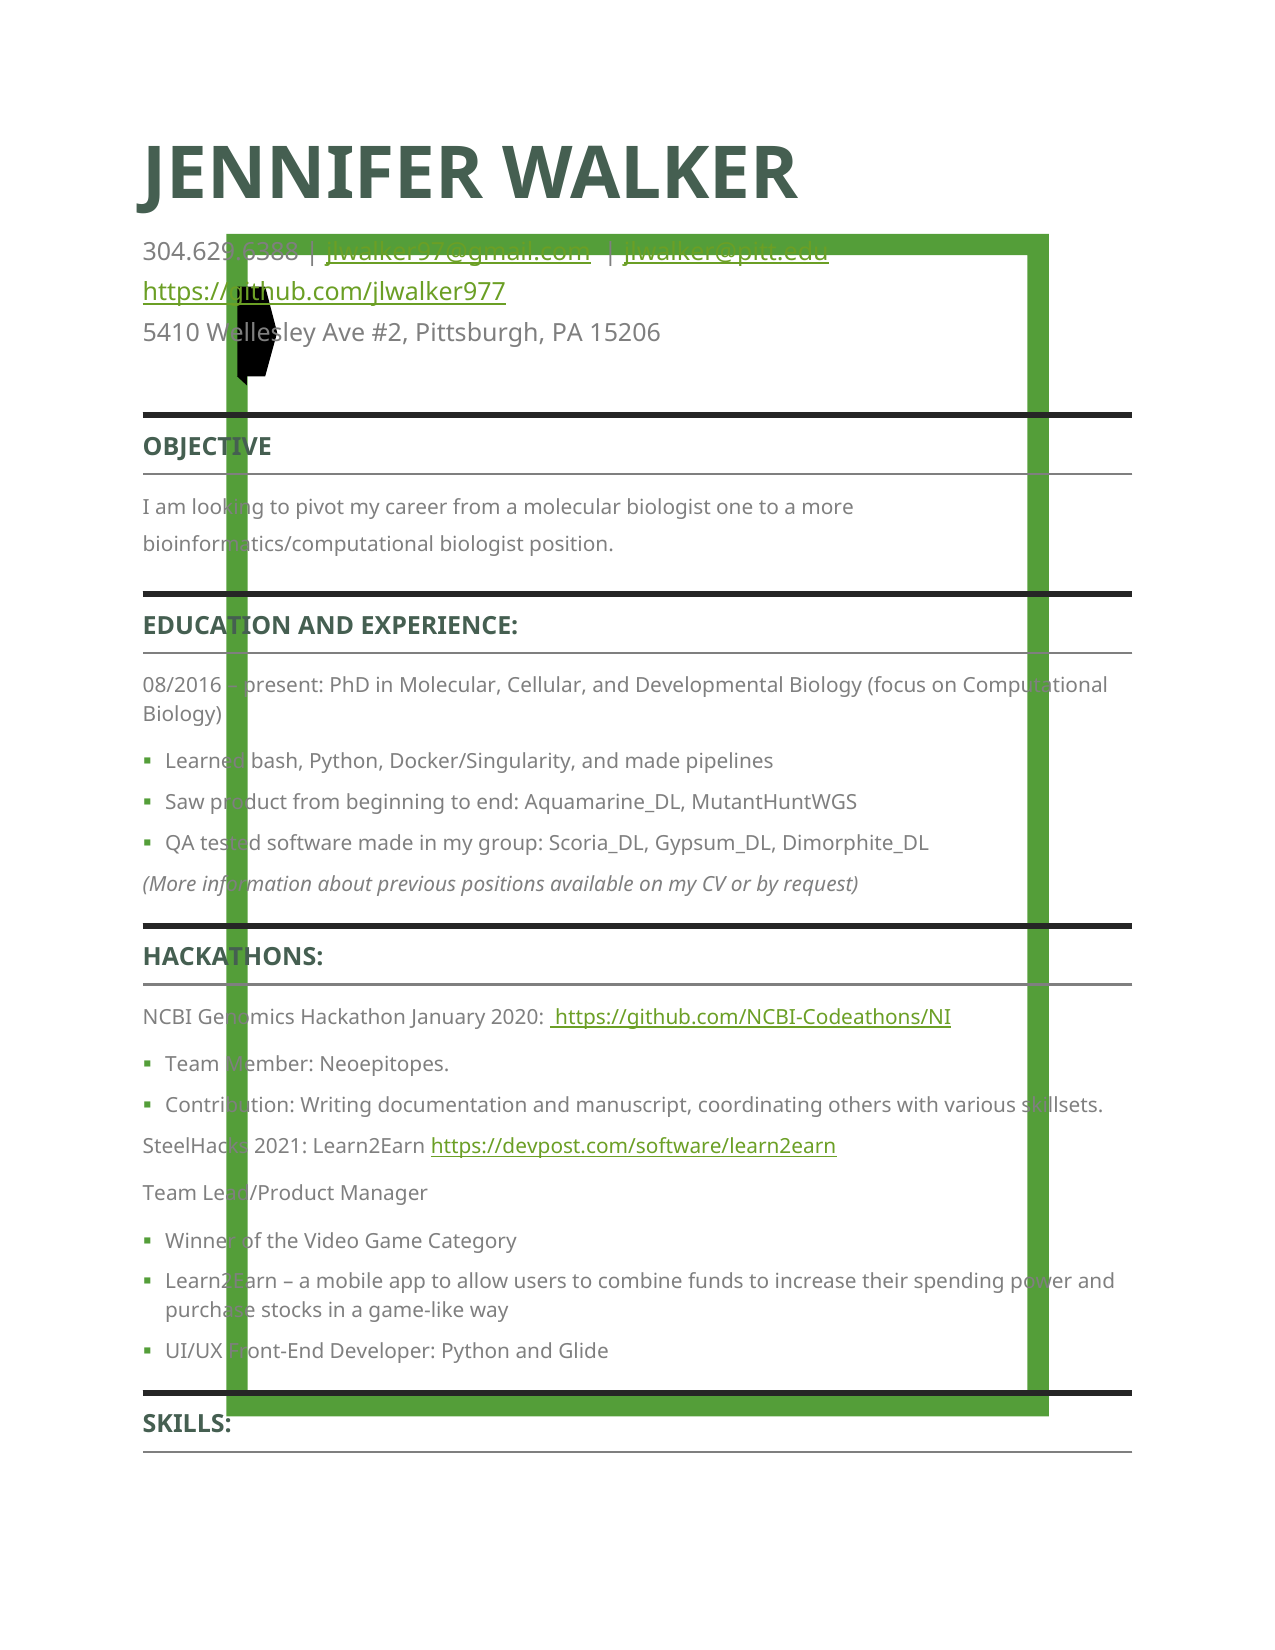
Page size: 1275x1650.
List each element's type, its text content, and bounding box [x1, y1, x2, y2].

list Team Member: Neoepitopes. [142, 1049, 1132, 1078]
list Learned bash, Python, Docker/Singularity, and made pipelines [142, 746, 1132, 774]
list Winner of the Video Game Category [142, 1226, 1132, 1254]
list Learn2Earn – a mobile app to allow users to combine funds to increase their spending power and purchase stocks in a game-like way [142, 1267, 1132, 1323]
text Team Lead/Product Manager [142, 1178, 1132, 1207]
list UI/UX Front-End Developer: Python and Glide [142, 1336, 1132, 1364]
text I am looking to pivot my career from a molecular biologist one to a more bioinformatics/computational biologist position. [142, 492, 1132, 557]
subtitle hackathons: [142, 924, 1132, 986]
text SteelHacks 2021: Learn2Earn https://devpost.com/software/learn2earn [142, 1131, 1132, 1160]
list QA tested software made in my group: Scoria_DL, Gypsum_DL, Dimorphite_DL [142, 828, 1132, 856]
list Saw product from beginning to end: Aquamarine_DL, MutantHuntWGS [142, 787, 1132, 816]
subtitle education and experience: [142, 592, 1132, 654]
text NCBI Genomics Hackathon January 2020: https://github.com/NCBI-Codeathons/NI [142, 1002, 1132, 1031]
text Jennifer Walker [142, 135, 1132, 214]
subtitle skills: [142, 1391, 1132, 1453]
text 5410 Wellesley Ave #2, Pittsburgh, PA 15206 [142, 315, 832, 349]
text 304.629.6388 | jlwalker97@gmail.com | jlwalker@pitt.edu https://github.com/jlwalker977 [142, 233, 832, 308]
text 08/2016 – present: PhD in Molecular, Cellular, and Developmental Biology (focus on Computational Biology) [142, 671, 1132, 727]
list Contribution: Writing documentation and manuscript, coordinating others with various skillsets. [142, 1090, 1132, 1119]
list (More information about previous positions available on my CV or by request) [142, 869, 1132, 897]
